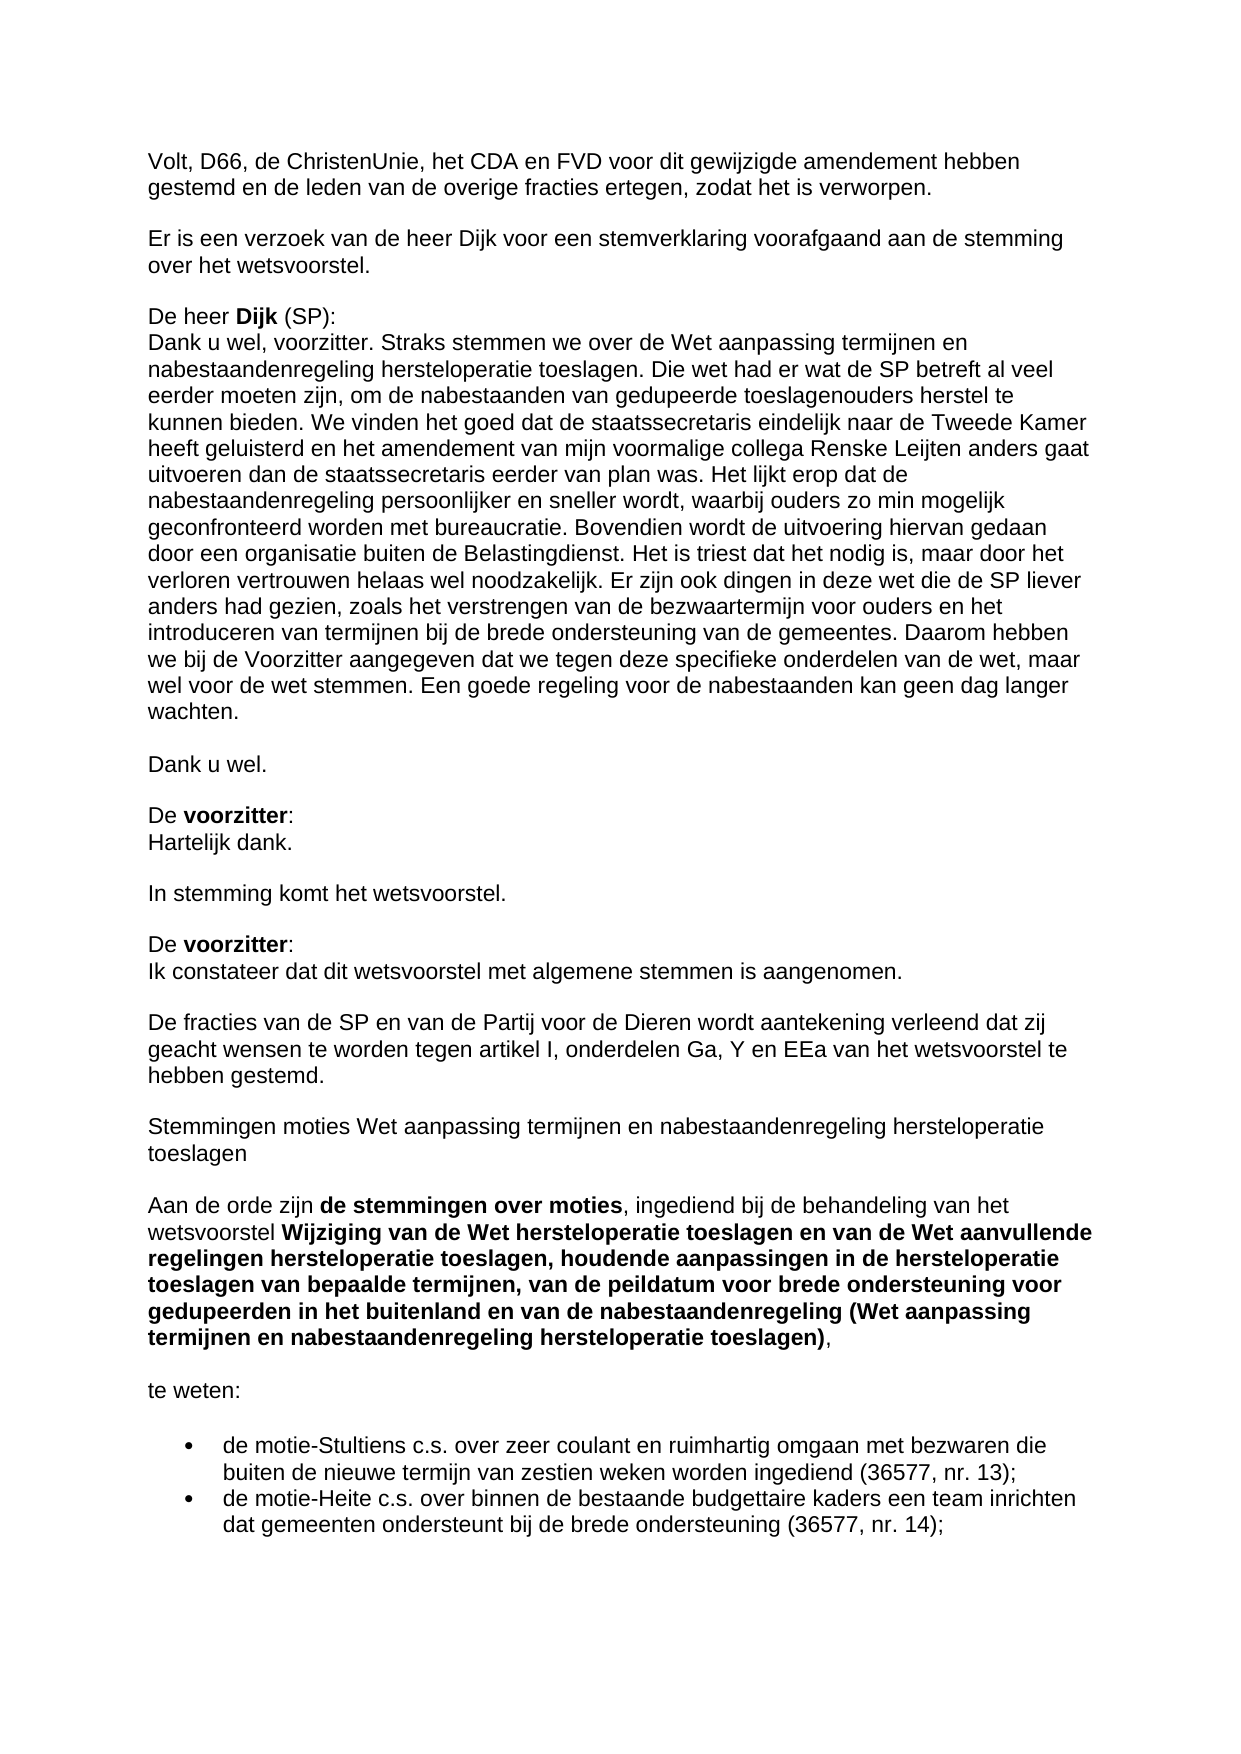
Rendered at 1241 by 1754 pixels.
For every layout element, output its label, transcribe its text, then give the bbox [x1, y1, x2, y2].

text De fracties van de SP en van de Partij voor de Dieren wordt aantekening verleend dat zij geacht wensen te worden tegen artikel I, onderdelen Ga, Y en EEa van het wetsvoorstel te hebben gestemd. [148, 1009, 1093, 1088]
text Stemmingen moties Wet aanpassing termijnen en nabestaandenregeling hersteloperatie toeslagen Aan de orde zijn de stemmingen over moties, ingediend bij de behandeling van het wetsvoorstel Wijziging van de Wet hersteloperatie toeslagen en van de Wet aanvullende regelingen hersteloperatie toeslagen, houdende aanpassingen in de hersteloperatie toeslagen van bepaalde termijnen, van de peildatum voor brede ondersteuning voor gedupeerden in het buitenland en van de nabestaandenregeling (Wet aanpassing termijnen en nabestaandenregeling hersteloperatie toeslagen), te weten: [148, 1113, 1093, 1403]
text De heer Dijk (SP): Dank u wel, voorzitter. Straks stemmen we over de Wet aanpassing termijnen en nabestaandenregeling hersteloperatie toeslagen. Die wet had er wat de SP betreft al veel eerder moeten zijn, om de nabestaanden van gedupeerde toeslagenouders herstel te kunnen bieden. We vinden het goed dat de staatssecretaris eindelijk naar de Tweede Kamer heeft geluisterd en het amendement van mijn voormalige collega Renske Leijten anders gaat uitvoeren dan de staatssecretaris eerder van plan was. Het lijkt erop dat de nabestaandenregeling persoonlijker en sneller wordt, waarbij ouders zo min mogelijk geconfronteerd worden met bureaucratie. Bovendien wordt de uitvoering hiervan gedaan door een organisatie buiten de Belastingdienst. Het is triest dat het nodig is, maar door het verloren vertrouwen helaas wel noodzakelijk. Er zijn ook dingen in deze wet die de SP liever anders had gezien, zoals het verstrengen van de bezwaartermijn voor ouders en het introduceren van termijnen bij de brede ondersteuning van de gemeentes. Daarom hebben we bij de Voorzitter aangegeven dat we tegen deze specifieke onderdelen van de wet, maar wel voor de wet stemmen. Een goede regeling voor de nabestaanden kan geen dag langer wachten. Dank u wel. [148, 303, 1093, 777]
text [148, 148, 1093, 200]
text De voorzitter: Hartelijk dank. [148, 802, 1093, 855]
text Er is een verzoek van de heer Dijk voor een stemverklaring voorafgaand aan de stemming over het wetsvoorstel. [148, 225, 1093, 278]
list de motie-Heite c.s. over binnen de bestaande budgettaire kaders een team inrichten dat gemeenten ondersteunt bij de brede ondersteuning (36577, nr. 14); [185, 1485, 1093, 1538]
text In stemming komt het wetsvoorstel. [148, 880, 1093, 906]
text De voorzitter: Ik constateer dat dit wetsvoorstel met algemene stemmen is aangenomen. [148, 931, 1093, 984]
list de motie-Stultiens c.s. over zeer coulant en ruimhartig omgaan met bezwaren die buiten de nieuwe termijn van zestien weken worden ingediend (36577, nr. 13); [185, 1432, 1093, 1485]
